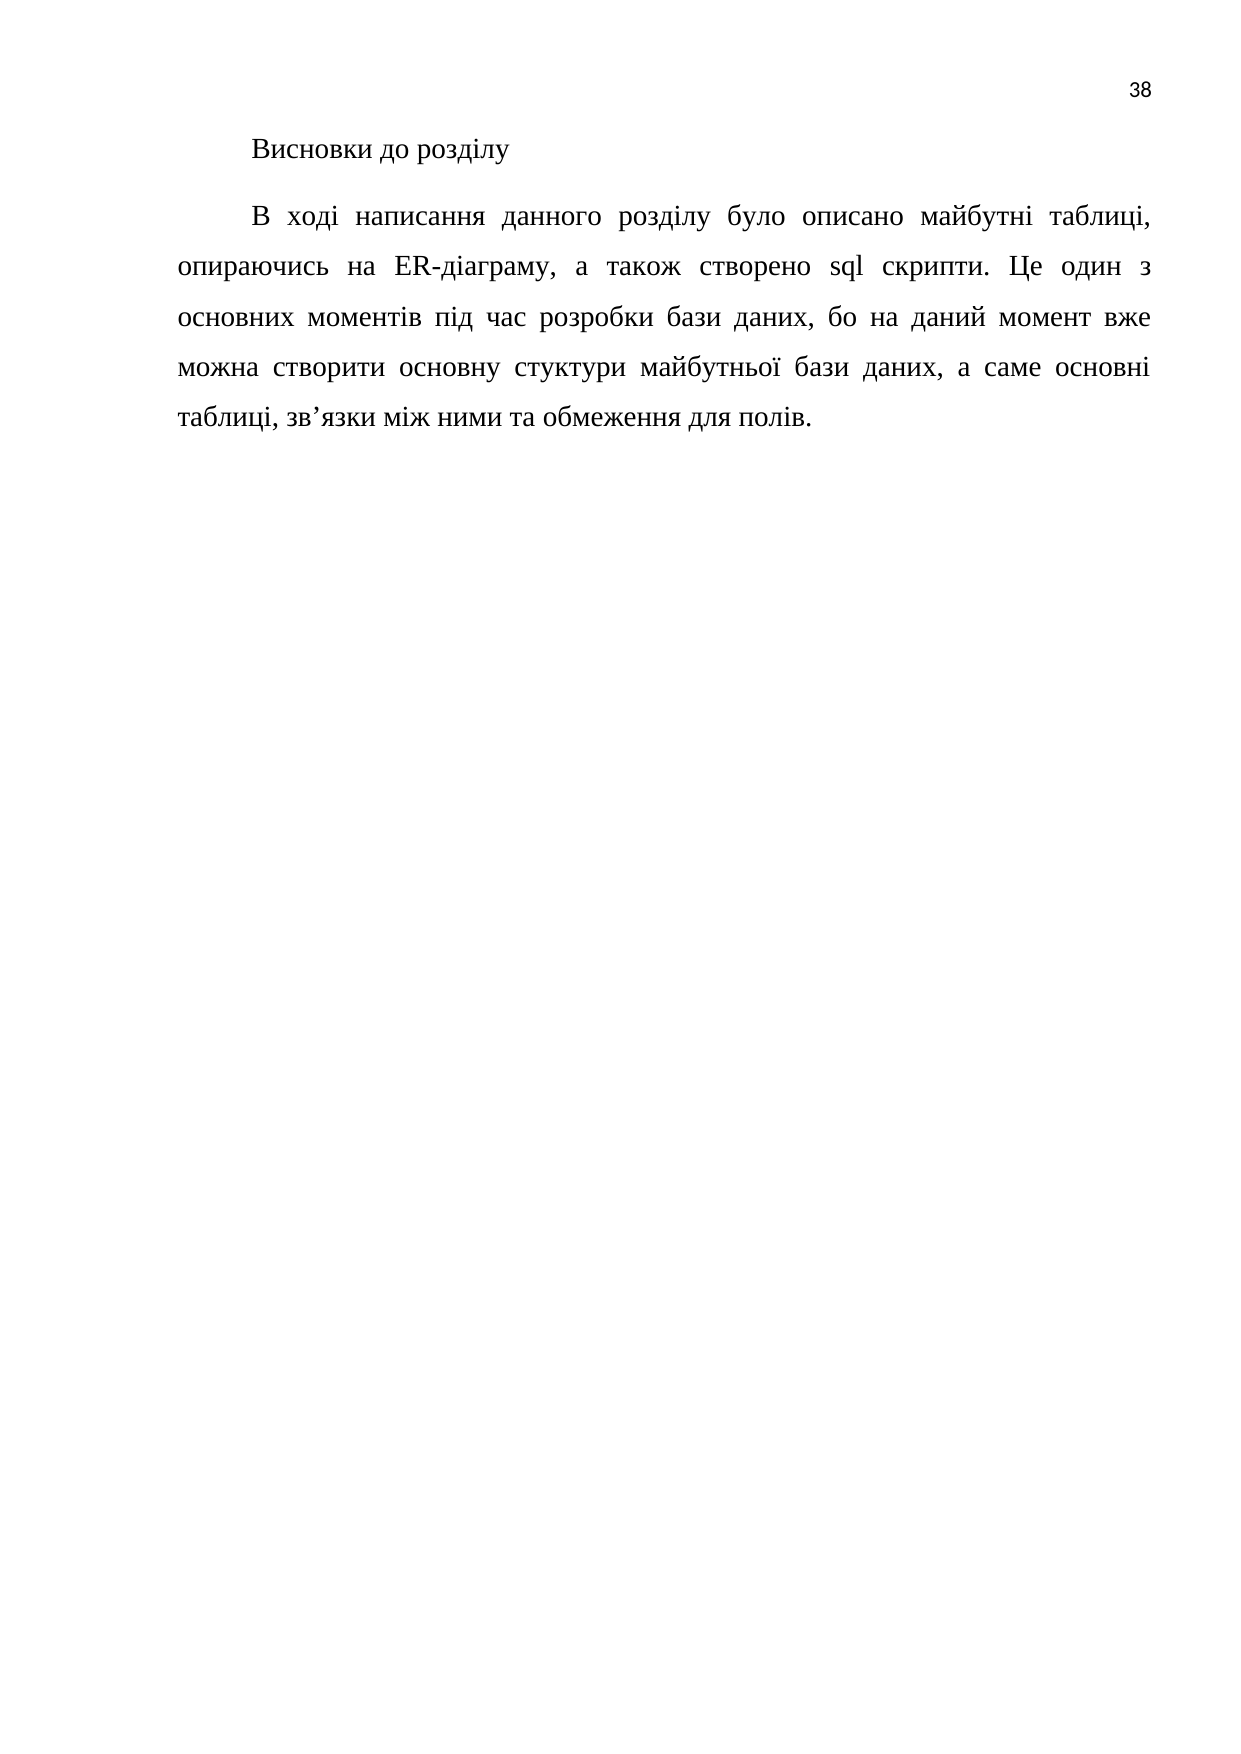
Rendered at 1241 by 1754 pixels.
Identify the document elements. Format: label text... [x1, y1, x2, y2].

text Висновки до розділу [177, 131, 1152, 164]
text В ході написання данного розділу було описано майбутні таблиці, опираючись на ER-діаграму, а також створено sql скрипти. Це один з основних моментів під час розробки бази даних, бо на даний момент вже можна створити основну стуктури майбутньої бази даних, а саме основні таблиці, зв’язки між ними та обмеження для полів. [177, 198, 1152, 433]
